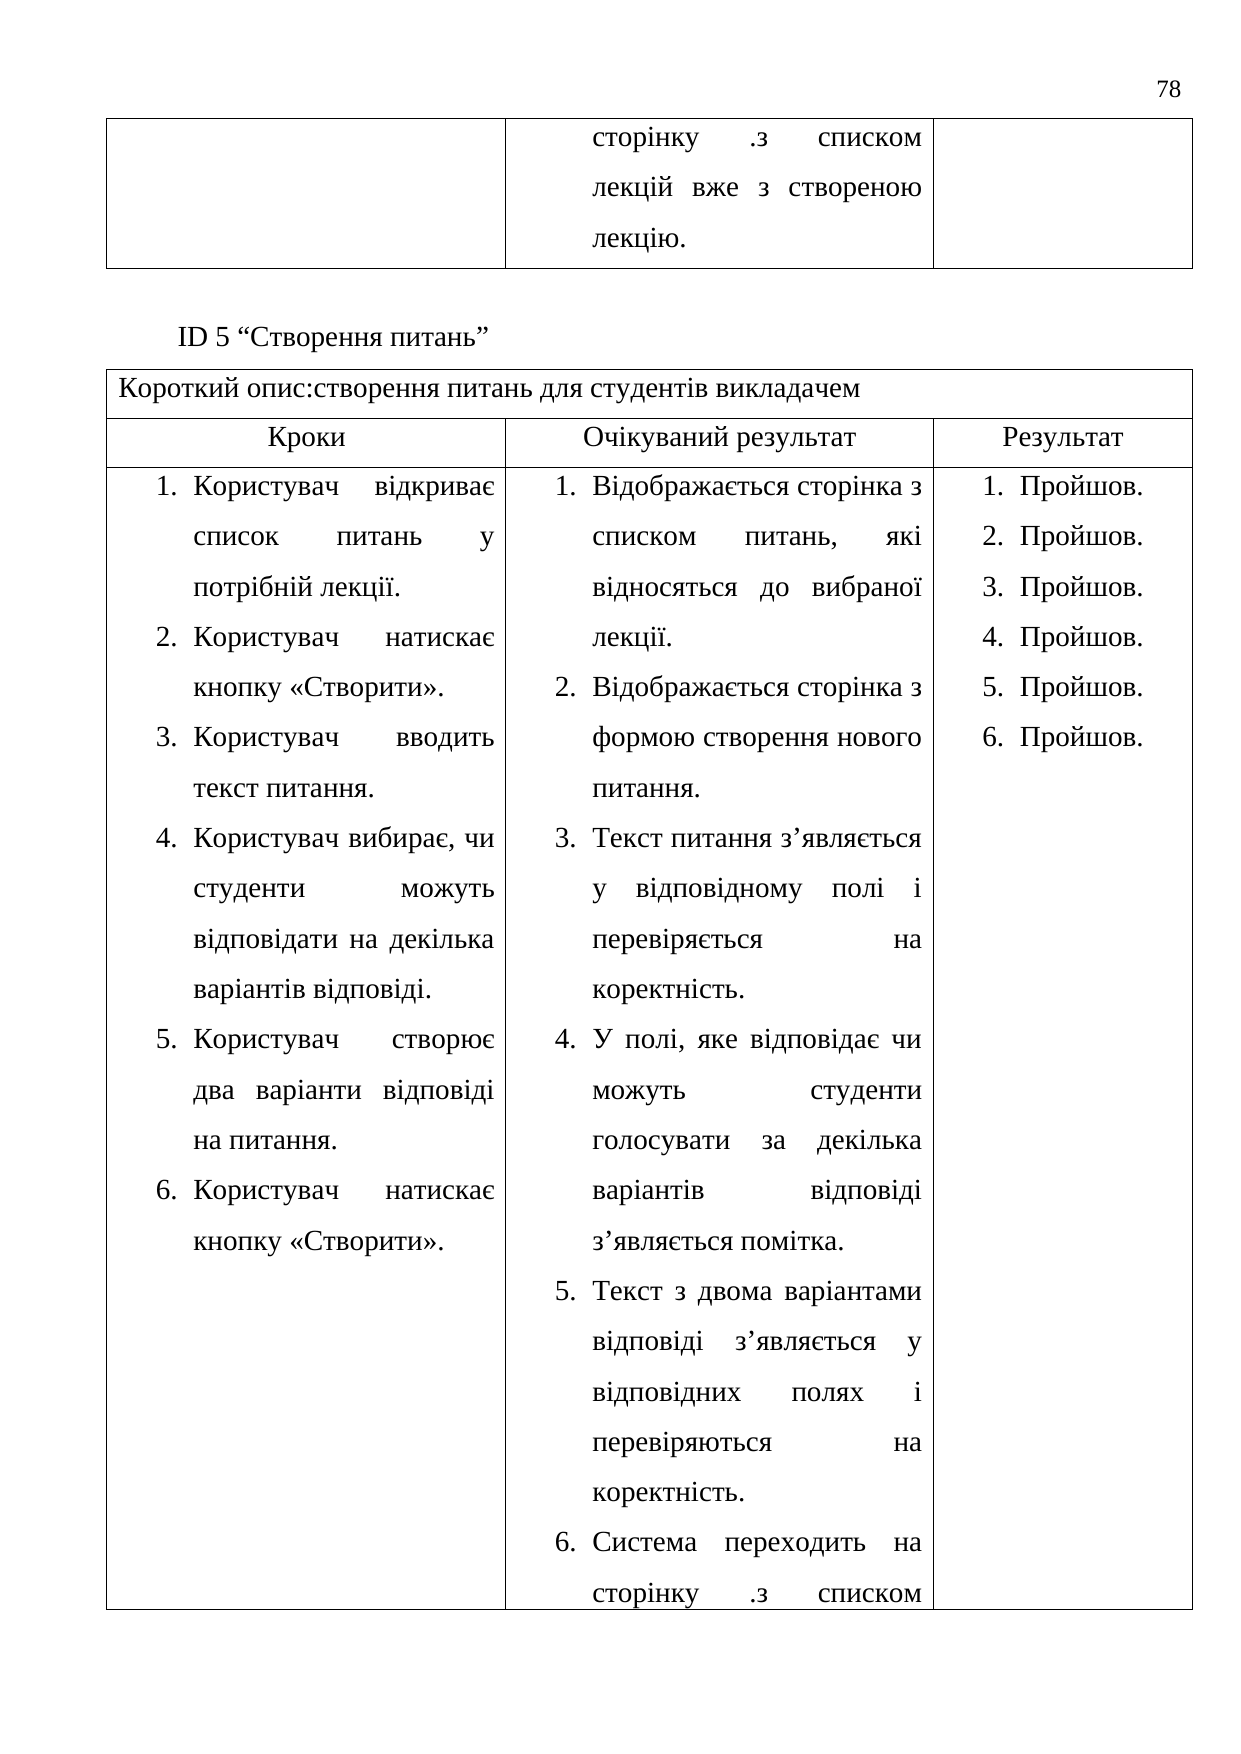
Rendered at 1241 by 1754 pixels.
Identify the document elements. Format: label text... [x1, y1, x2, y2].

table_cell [934, 119, 1192, 268]
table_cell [506, 119, 933, 268]
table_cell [934, 468, 1192, 1608]
text ID 5 “Створення питань” [118, 319, 1181, 352]
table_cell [107, 119, 505, 268]
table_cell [506, 468, 933, 1608]
table_cell Результат [934, 419, 1192, 467]
table_header Короткий опис:створення питань для студентів викладачем [107, 370, 1192, 418]
table_cell Кроки [107, 419, 505, 467]
table_cell Очікуваний результат [506, 419, 933, 467]
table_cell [107, 468, 505, 1608]
